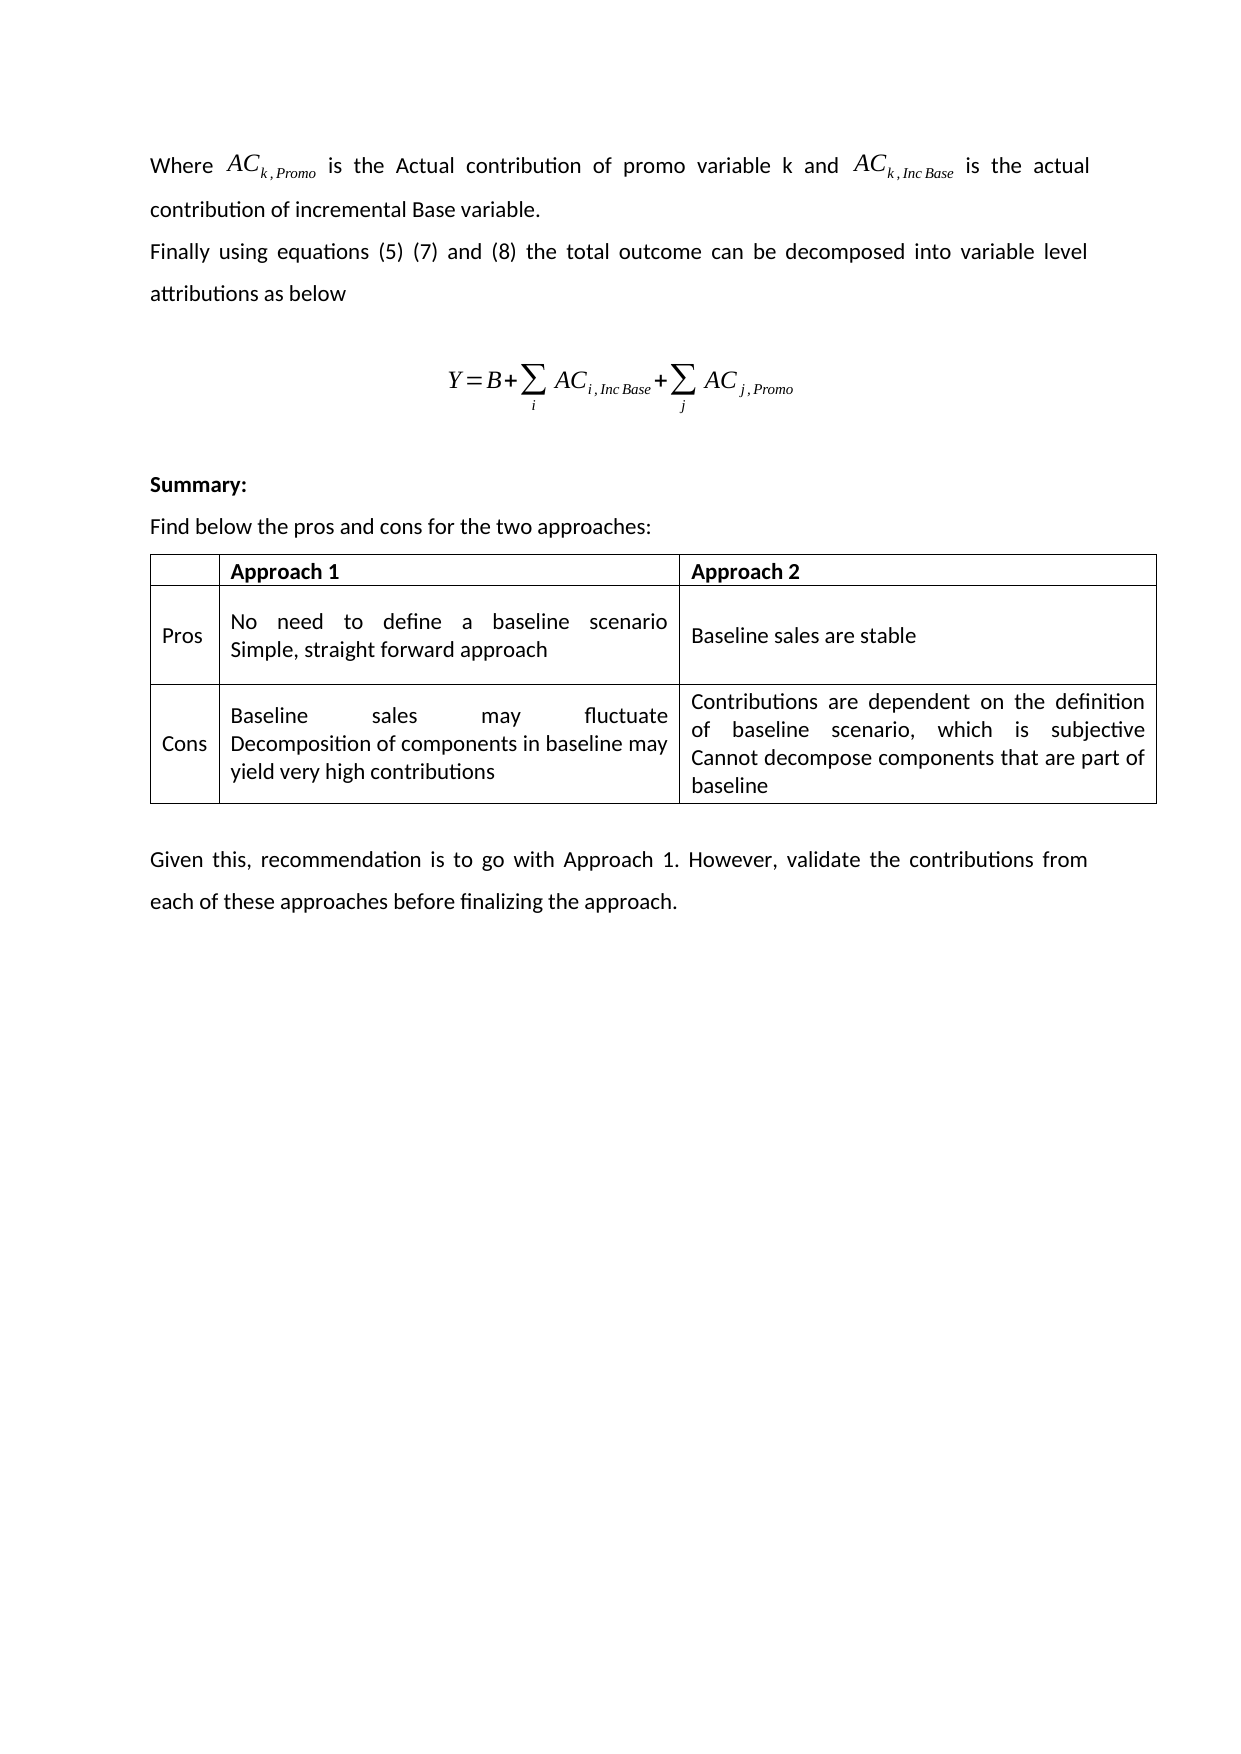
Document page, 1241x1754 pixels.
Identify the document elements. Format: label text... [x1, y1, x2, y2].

text Find below the pros and cons for the two approaches: [150, 512, 1090, 540]
list Finally using equations (5) (7) and (8) the total outcome can be decomposed into variable level attributions as below [150, 237, 1090, 307]
text Summary: [150, 470, 1090, 498]
table_cell No need to define a baseline scenario Simple, straight forward approach [220, 586, 679, 684]
list Where is the Actual contribution of promo variable k and is the actual contribution of incremental Base variable. [150, 150, 1090, 223]
table_cell Baseline sales may fluctuate Decomposition of components in baseline may yield very high contributions [220, 685, 679, 802]
table_header Approach 2 [680, 555, 1156, 585]
table_cell Cons [151, 685, 219, 802]
table_cell Pros [151, 586, 219, 684]
text Given this, recommendation is to go with Approach 1. However, validate the contributions from each of these approaches before finalizing the approach. [150, 845, 1090, 915]
table_header [151, 555, 219, 585]
table_cell Contributions are dependent on the definition of baseline scenario, which is subjective Cannot decompose components that are part of baseline [680, 685, 1156, 802]
table_cell Baseline sales are stable [680, 586, 1156, 684]
table_header Approach 1 [220, 555, 679, 585]
